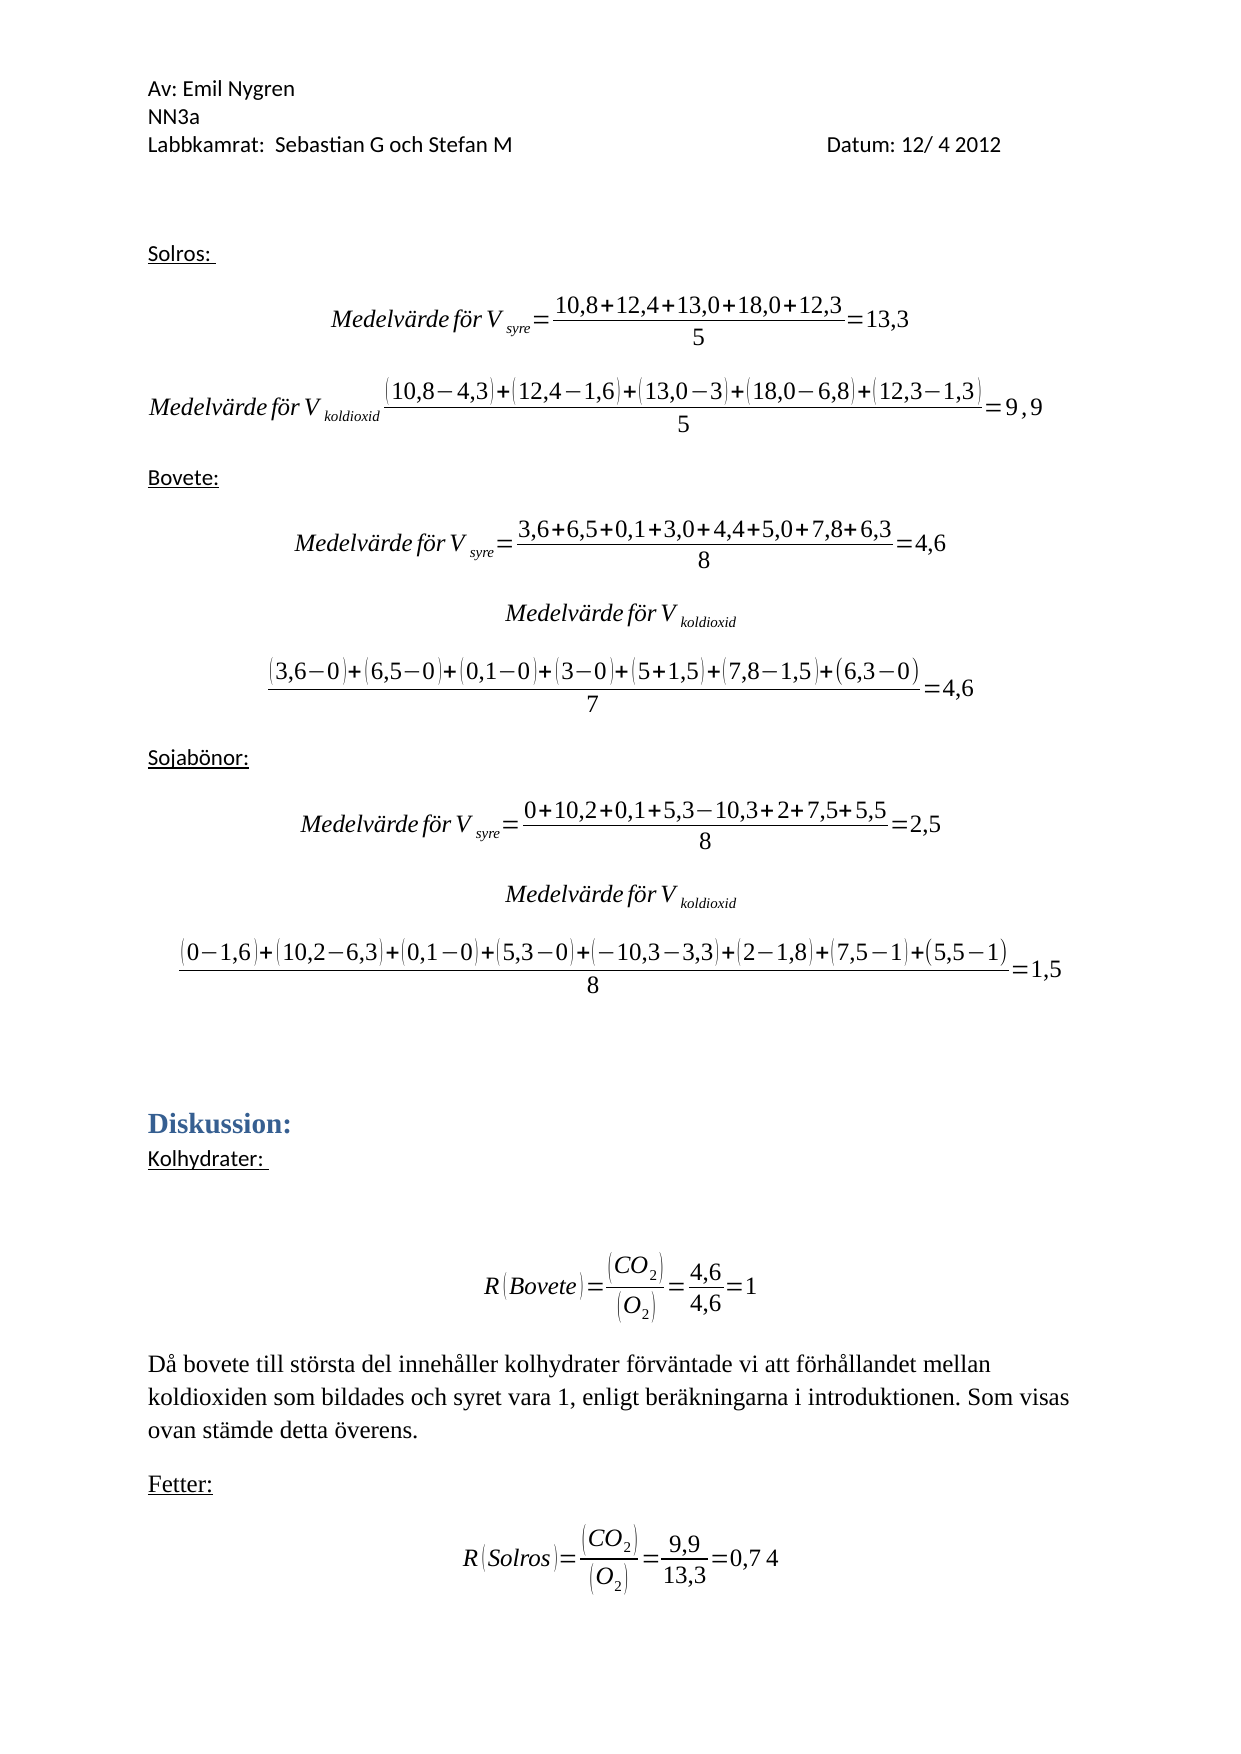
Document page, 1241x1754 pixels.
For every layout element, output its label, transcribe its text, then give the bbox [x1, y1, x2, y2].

text Då bovete till största del innehåller kolhydrater förväntade vi att förhållandet mellan koldioxiden som bildades och syret vara 1, enligt beräkningarna i introduktionen. Som visas ovan stämde detta överens. [148, 1349, 1093, 1443]
text Fetter: [148, 1469, 1093, 1497]
text Solros: [148, 239, 1093, 267]
text Kolhydrater: [148, 1144, 1093, 1173]
text Sojabönor: [148, 743, 1093, 771]
subtitle Diskussion: [148, 1106, 1093, 1139]
text Bovete: [148, 463, 1093, 491]
